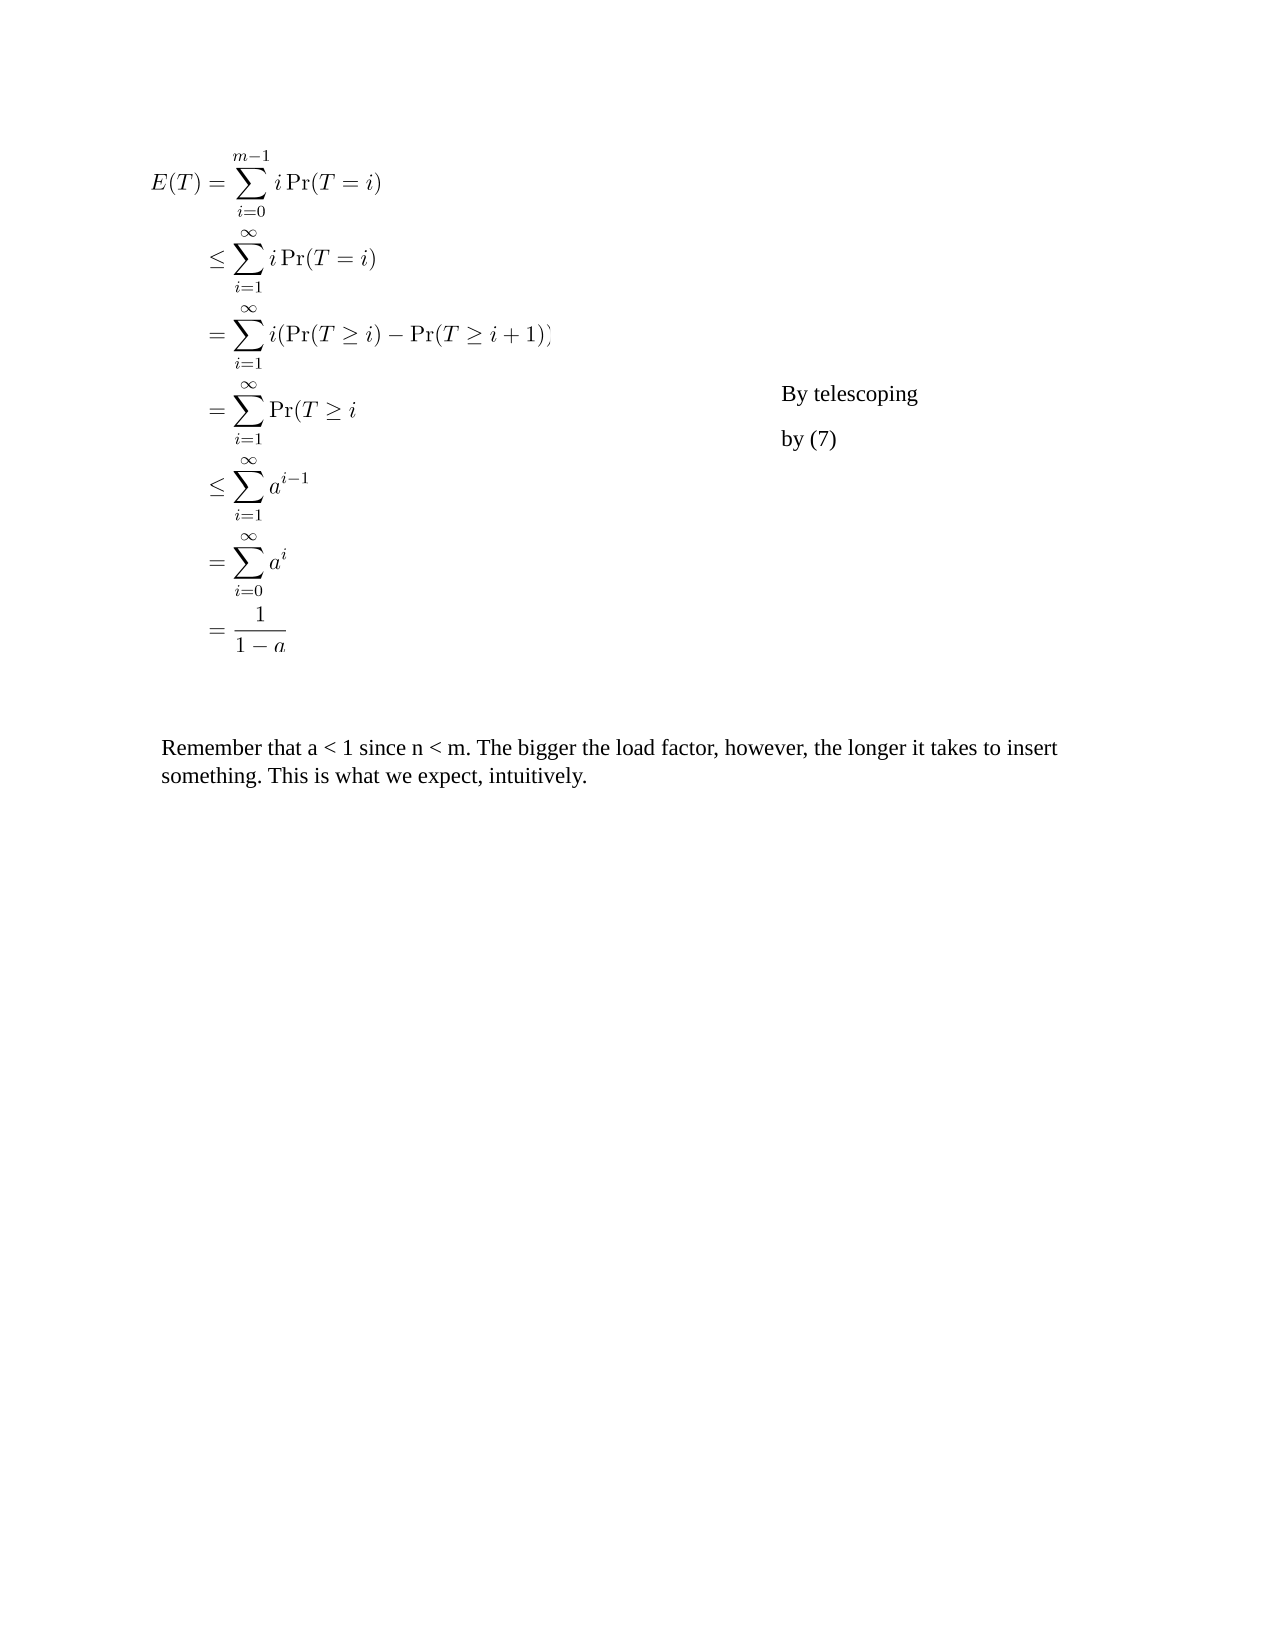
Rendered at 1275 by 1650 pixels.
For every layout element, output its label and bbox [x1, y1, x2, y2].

picture [150, 150, 550, 650]
